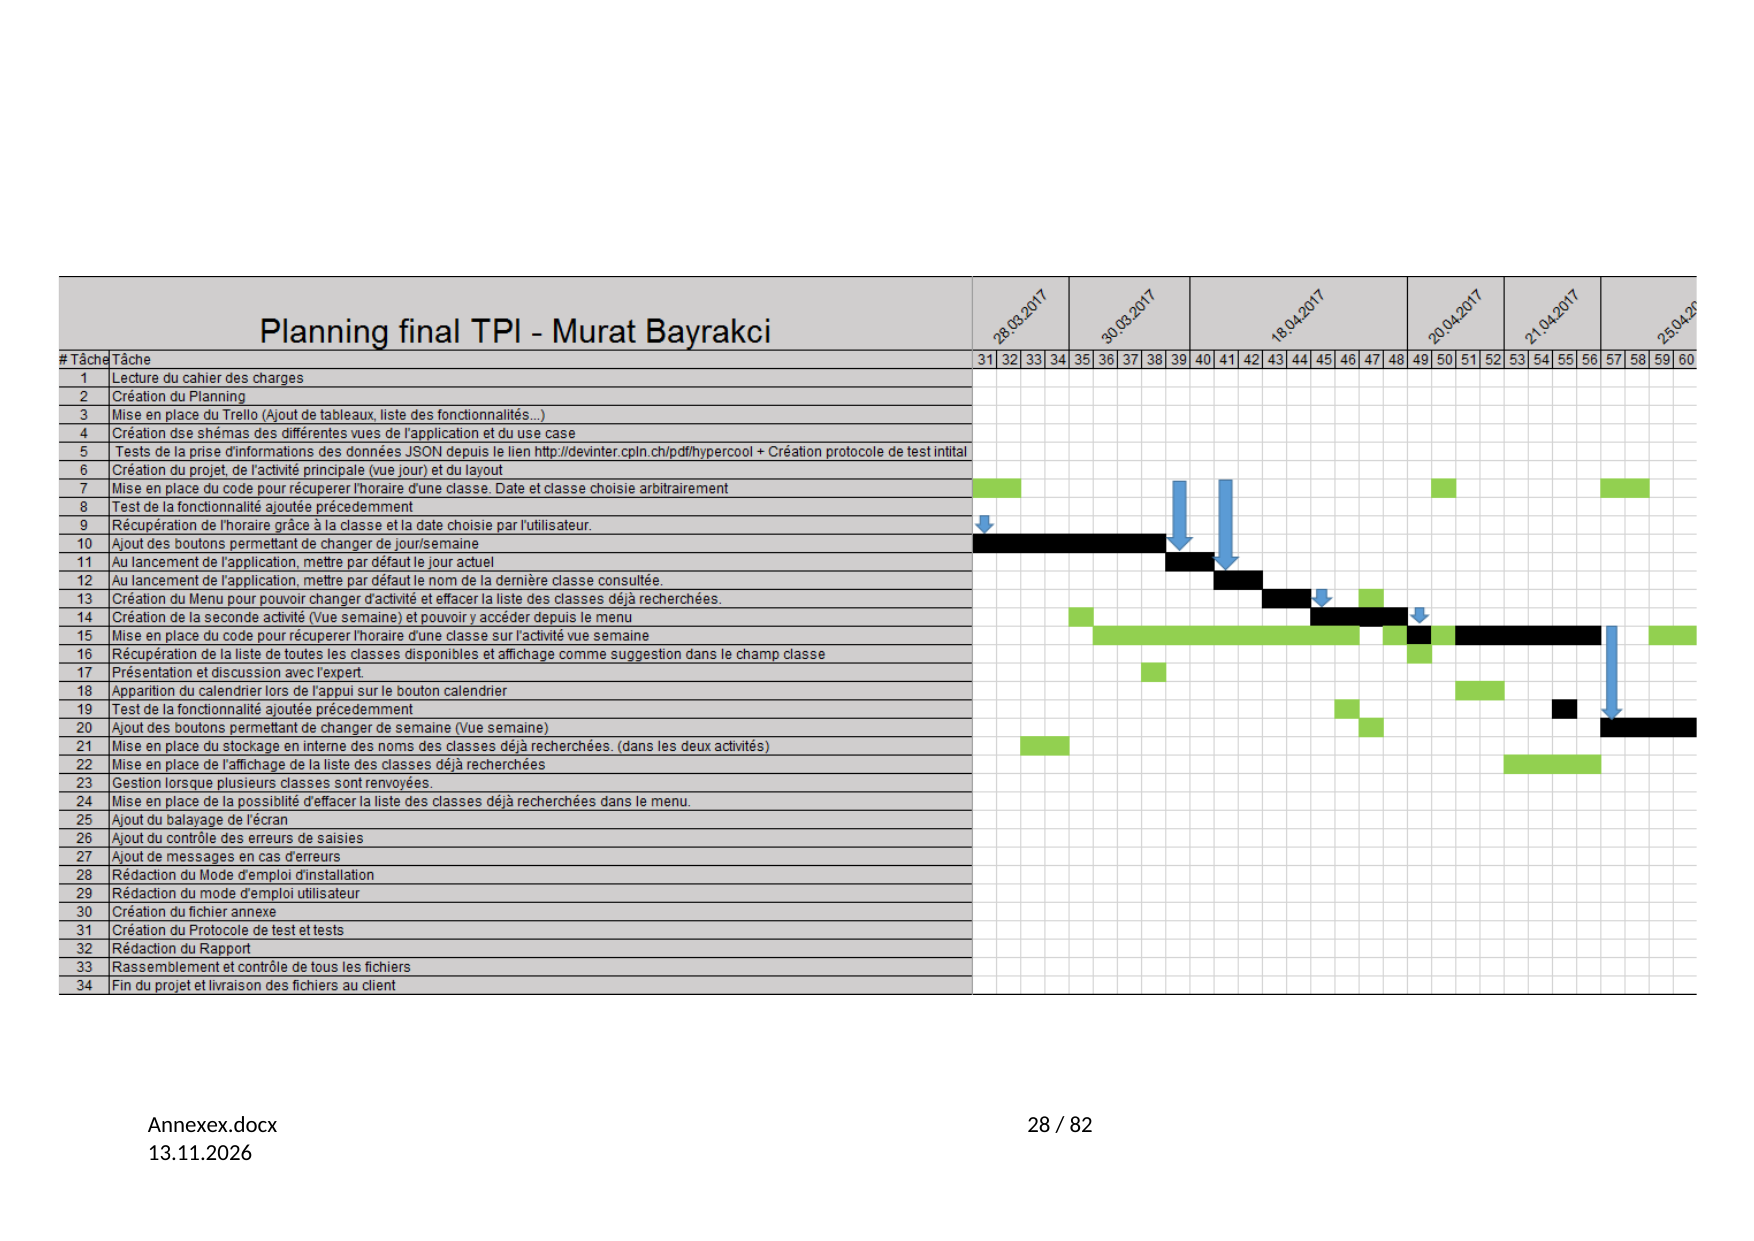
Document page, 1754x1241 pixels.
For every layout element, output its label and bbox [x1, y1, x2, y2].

picture [58, 276, 1697, 995]
